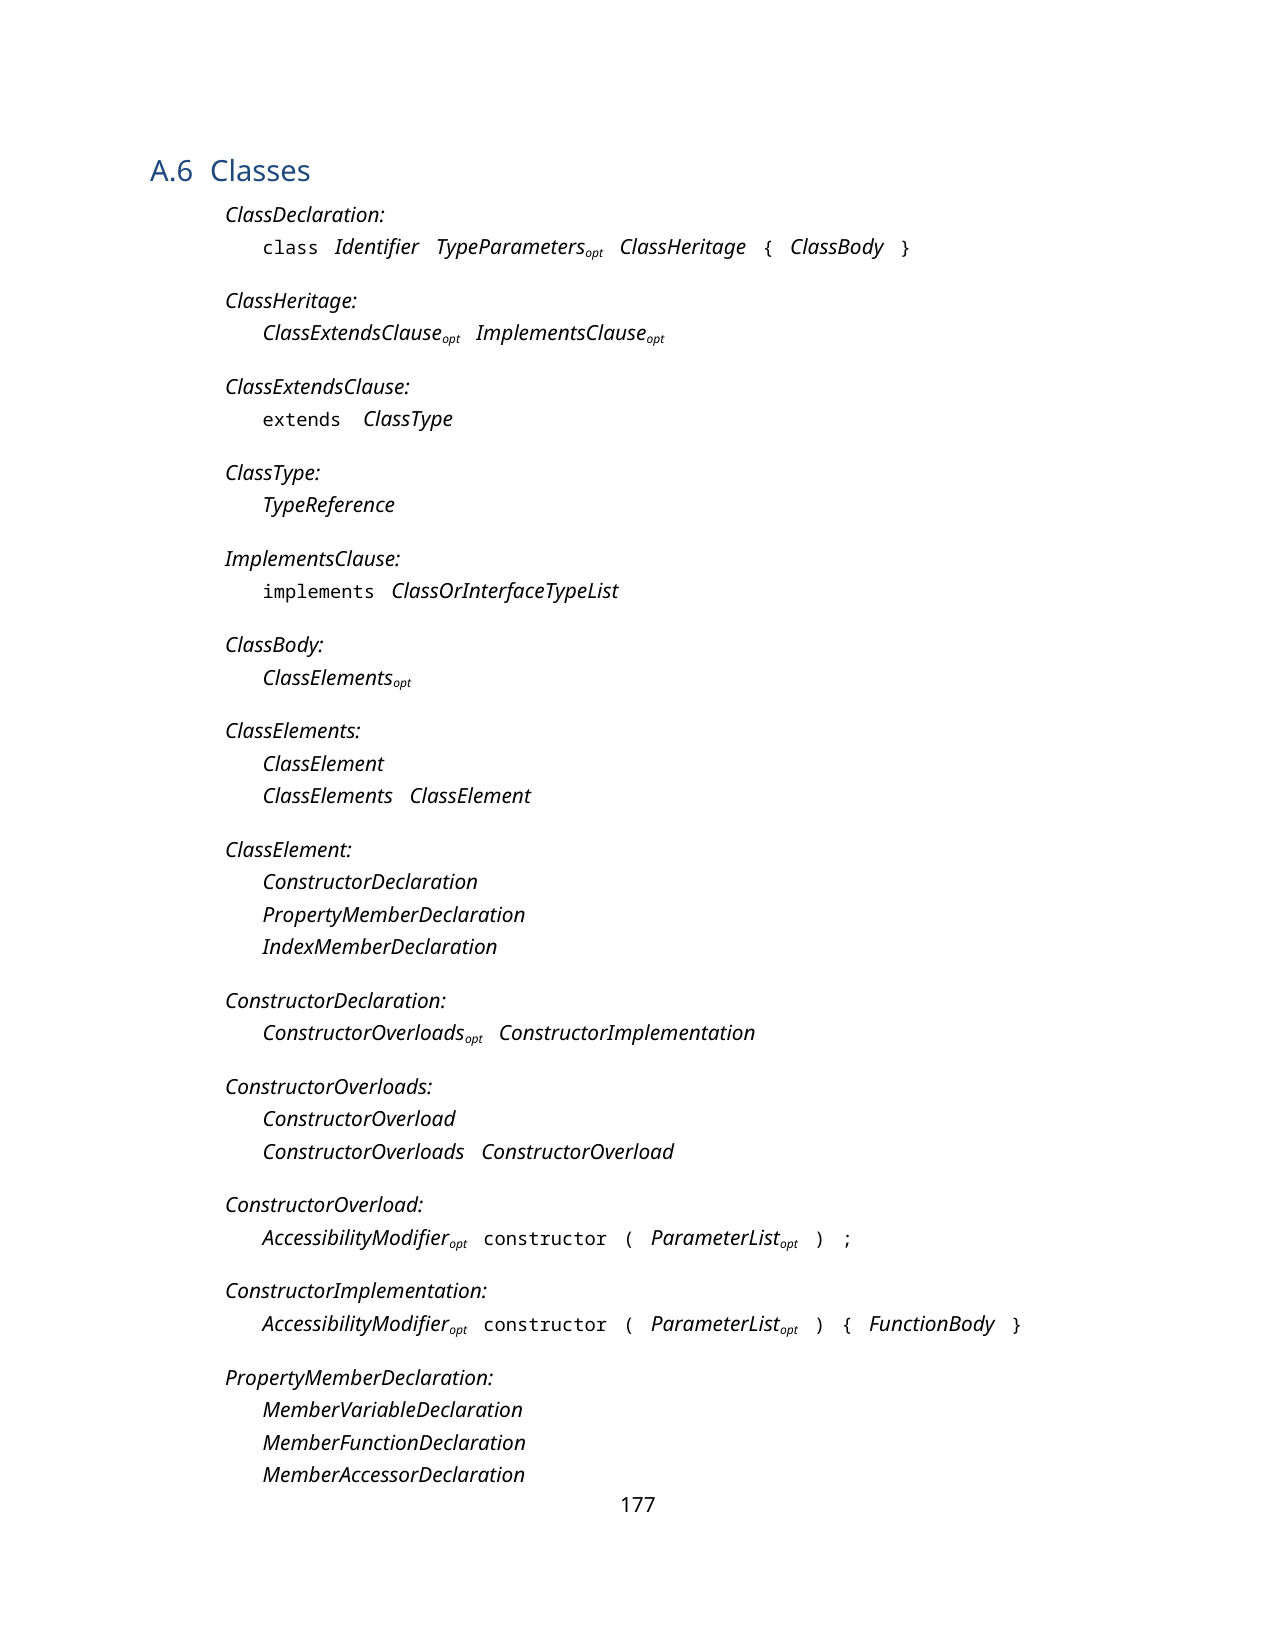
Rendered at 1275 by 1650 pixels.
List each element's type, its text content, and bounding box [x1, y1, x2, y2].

text PropertyMemberDeclaration: MemberVariableDeclaration MemberFunctionDeclaration MemberAccessorDeclaration [225, 1363, 1125, 1489]
text ConstructorOverloads: ConstructorOverload ConstructorOverloads ConstructorOverload [225, 1072, 1125, 1166]
text ConstructorOverload: AccessibilityModifieropt constructor ( ParameterListopt ) ; [225, 1191, 1125, 1252]
text ClassType: TypeReference [225, 458, 1125, 519]
text ConstructorImplementation: AccessibilityModifieropt constructor ( ParameterListopt ) { FunctionBody } [225, 1277, 1125, 1338]
text ConstructorDeclaration: ConstructorOverloadsopt ConstructorImplementation [225, 986, 1125, 1047]
text ClassDeclaration: class Identifier TypeParametersopt ClassHeritage { ClassBody } [225, 200, 1125, 261]
text ClassElement: ConstructorDeclaration PropertyMemberDeclaration IndexMemberDeclaration [225, 835, 1125, 961]
text ClassBody: ClassElementsopt [225, 630, 1125, 691]
text ImplementsClause: implements ClassOrInterfaceTypeList [225, 544, 1125, 605]
text ClassExtendsClause: extends ClassType [225, 372, 1125, 433]
text ClassHeritage: ClassExtendsClauseopt ImplementsClauseopt [225, 286, 1125, 347]
text Classes [150, 150, 1125, 190]
text ClassElements: ClassElement ClassElements ClassElement [225, 716, 1125, 810]
